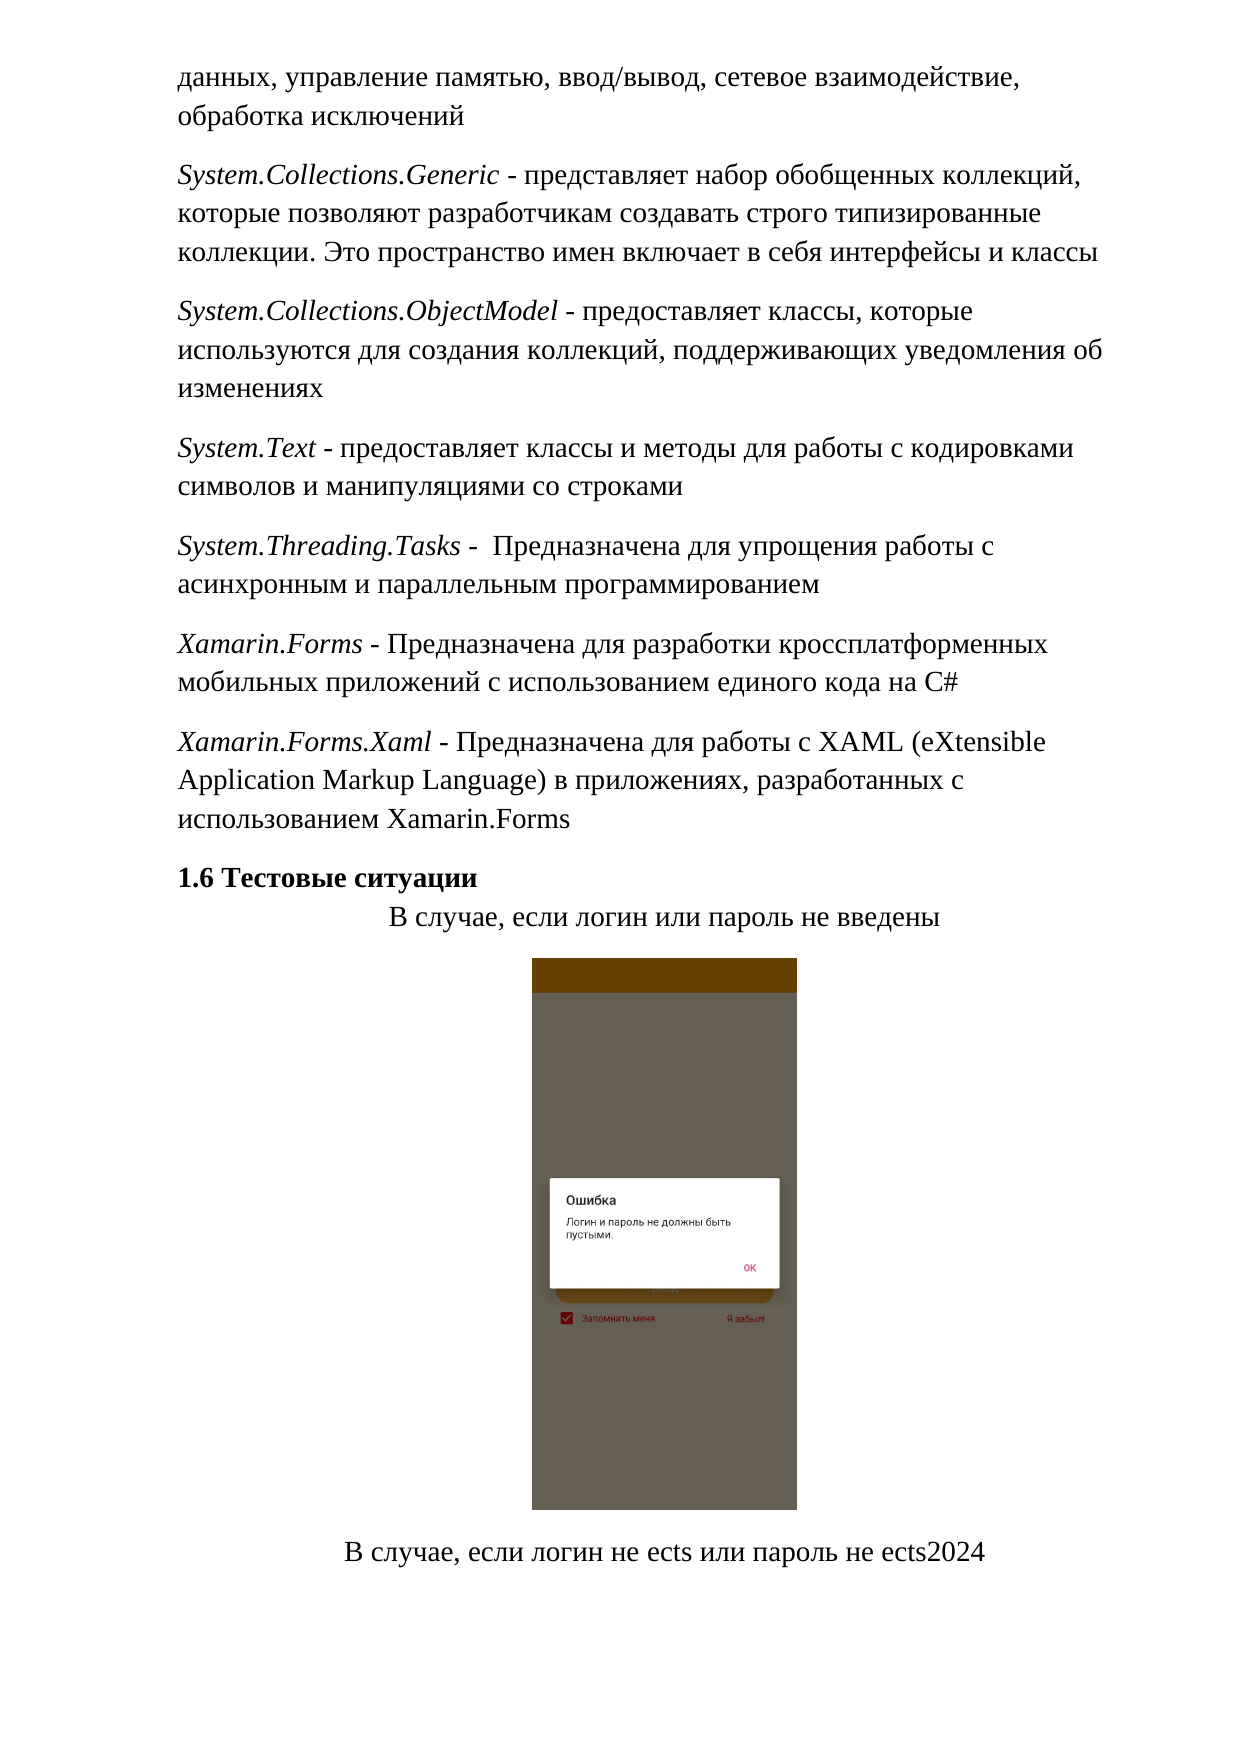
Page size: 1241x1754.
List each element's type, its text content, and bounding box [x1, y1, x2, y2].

text В случае, если логин или пароль не введены [177, 899, 1152, 932]
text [177, 59, 1152, 131]
picture [532, 958, 797, 1510]
text System.Collections.Generic - представляет набор обобщенных коллекций, которые позволяют разработчикам создавать строго типизированные коллекции. Это пространство имен включает в себя интерфейсы и классы [177, 157, 1152, 268]
text System.Threading.Tasks - Предназначена для упрощения работы с асинхронным и параллельным программированием [177, 528, 1152, 600]
text System.Text - предоставляет классы и методы для работы с кодировками символов и манипуляциями со строками [177, 430, 1152, 502]
subtitle 1.6 Тестовые ситуации [177, 860, 1152, 894]
text Xamarin.Forms.Xaml - Предназначена для работы с XAML (eXtensible Application Markup Language) в приложениях, разработанных с использованием Xamarin.Forms [177, 724, 1152, 834]
text System.Collections.ObjectModel - предоставляет классы, которые используются для создания коллекций, поддерживающих уведомления об изменениях [177, 293, 1152, 404]
text В случае, если логин не ects или пароль не ects2024 [177, 1534, 1152, 1568]
text Xamarin.Forms - Предназначена для разработки кроссплатформенных мобильных приложений с использованием единого кода на C# [177, 626, 1152, 698]
